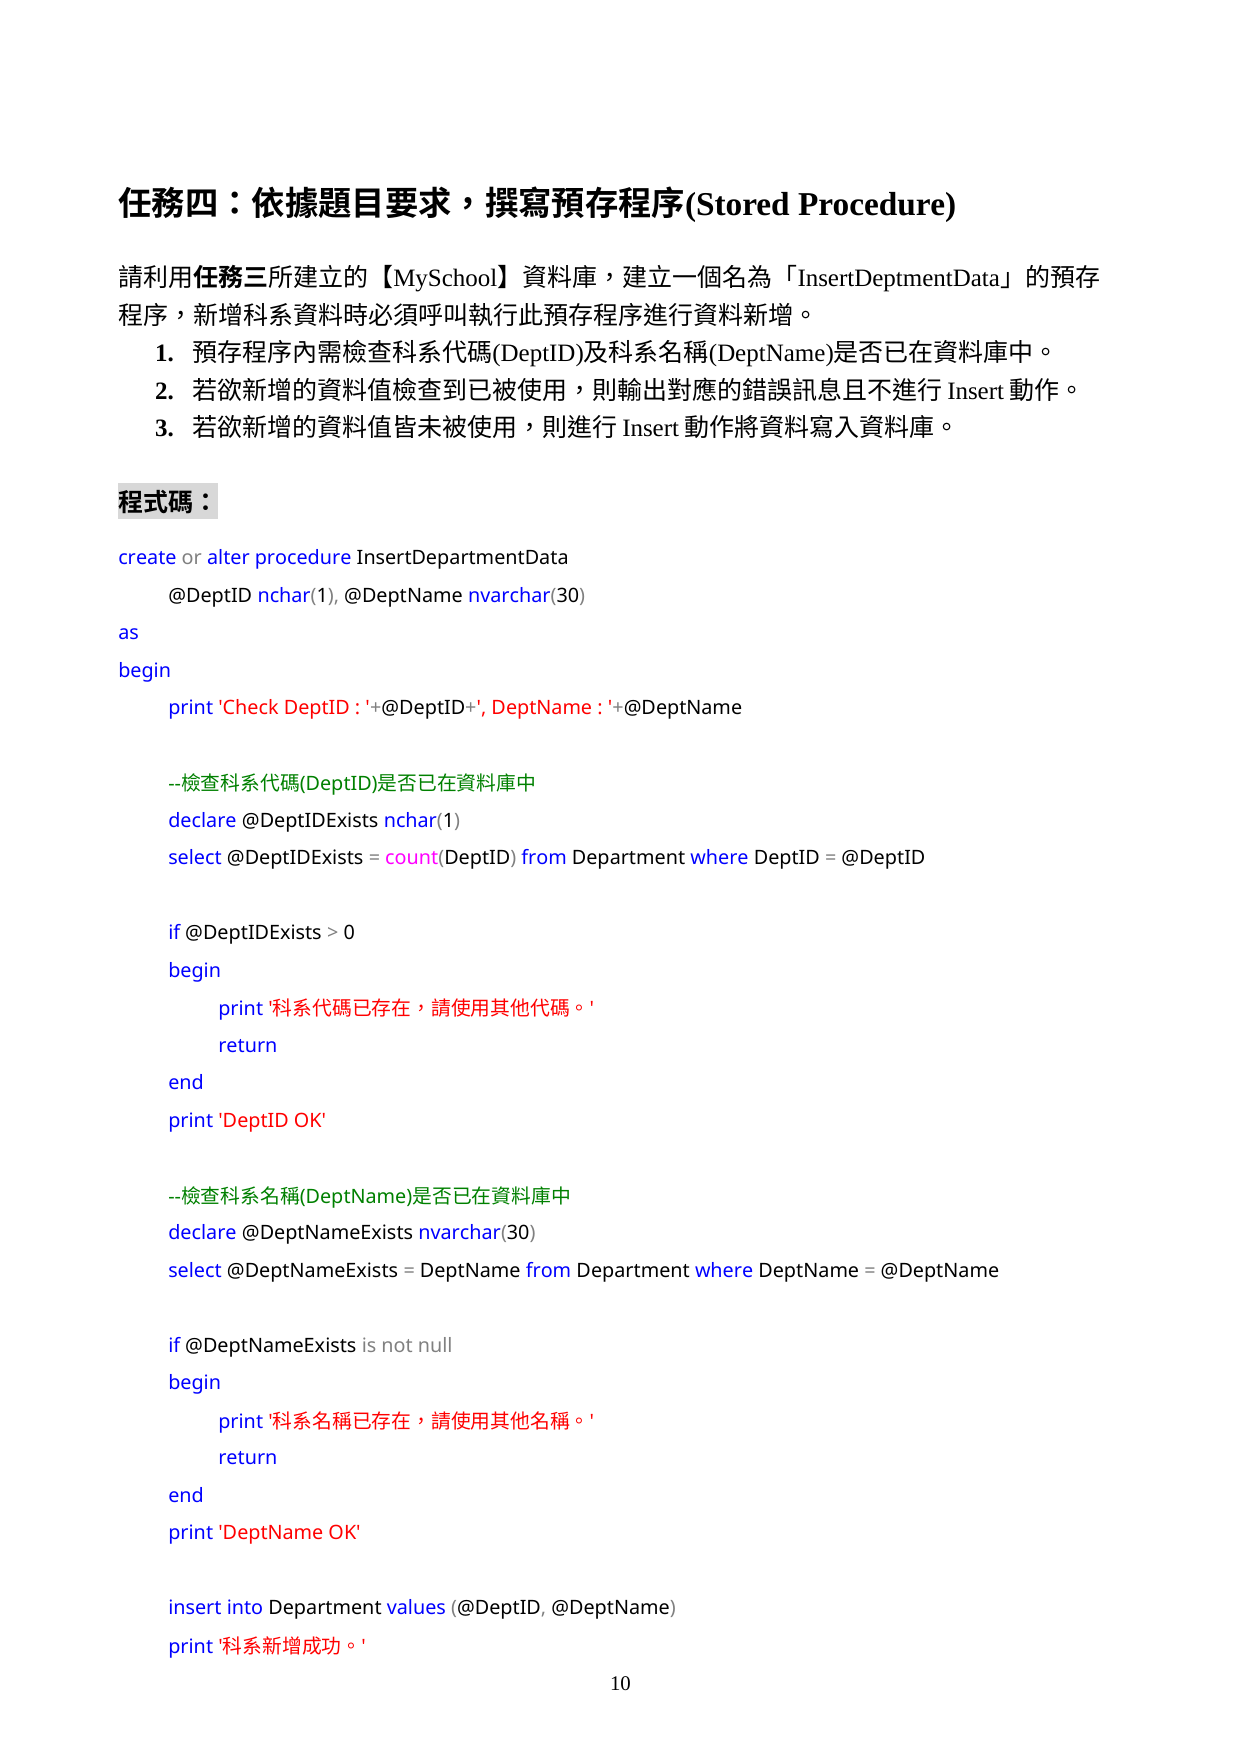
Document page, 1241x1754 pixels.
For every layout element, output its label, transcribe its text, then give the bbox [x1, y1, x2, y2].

text declare @DeptNameExists nvarchar(30) [118, 1213, 1122, 1251]
text 請利用任務三所建立的【MySchool】資料庫，建立一個名為「InsertDeptmentData」的預存程序，新增科系資料時必須呼叫執行此預存程序進行資料新增。 [118, 257, 1122, 332]
text print 'DeptID OK' [118, 1101, 1122, 1138]
text create or alter procedure InsertDepartmentData [118, 538, 1122, 576]
text if @DeptNameExists is not null [118, 1326, 1122, 1363]
list 若欲新增的資料值檢查到已被使用，則輸出對應的錯誤訊息且不進行Insert動作。 [155, 369, 1122, 407]
text if @DeptIDExists > 0 [118, 913, 1122, 951]
text end [118, 1476, 1122, 1513]
text return [118, 1026, 1122, 1063]
text begin [118, 651, 1122, 688]
text end [118, 1063, 1122, 1101]
text print 'Check DeptID : '+@DeptID+', DeptName : '+@DeptName [118, 688, 1122, 726]
text --檢查科系代碼(DeptID)是否已在資料庫中 [118, 763, 1122, 801]
text declare @DeptIDExists nchar(1) [118, 801, 1122, 838]
text 程式碼： [118, 482, 1122, 519]
text select @DeptIDExists = count(DeptID) from Department where DeptID = @DeptID [118, 838, 1122, 876]
text 任務四：依據題目要求，撰寫預存程序(Stored Procedure) [118, 163, 1122, 238]
text --檢查科系名稱(DeptName)是否已在資料庫中 [118, 1176, 1122, 1213]
text as [118, 613, 1122, 651]
list 預存程序內需檢查科系代碼(DeptID)及科系名稱(DeptName)是否已在資料庫中。 [155, 332, 1122, 369]
text begin [118, 951, 1122, 988]
text print 'DeptName OK' [118, 1513, 1122, 1551]
text insert into Department values (@DeptID, @DeptName) [118, 1588, 1122, 1626]
text begin [118, 1363, 1122, 1401]
list 若欲新增的資料值皆未被使用，則進行Insert動作將資料寫入資料庫。 [155, 407, 1122, 444]
text print '科系名稱已存在，請使用其他名稱。' [118, 1401, 1122, 1438]
text print '科系代碼已存在，請使用其他代碼。' [118, 988, 1122, 1026]
text select @DeptNameExists = DeptName from Department where DeptName = @DeptName [118, 1251, 1122, 1288]
text print '科系新增成功。' [118, 1626, 1122, 1663]
text @DeptID nchar(1), @DeptName nvarchar(30) [118, 576, 1122, 613]
text return [118, 1438, 1122, 1476]
